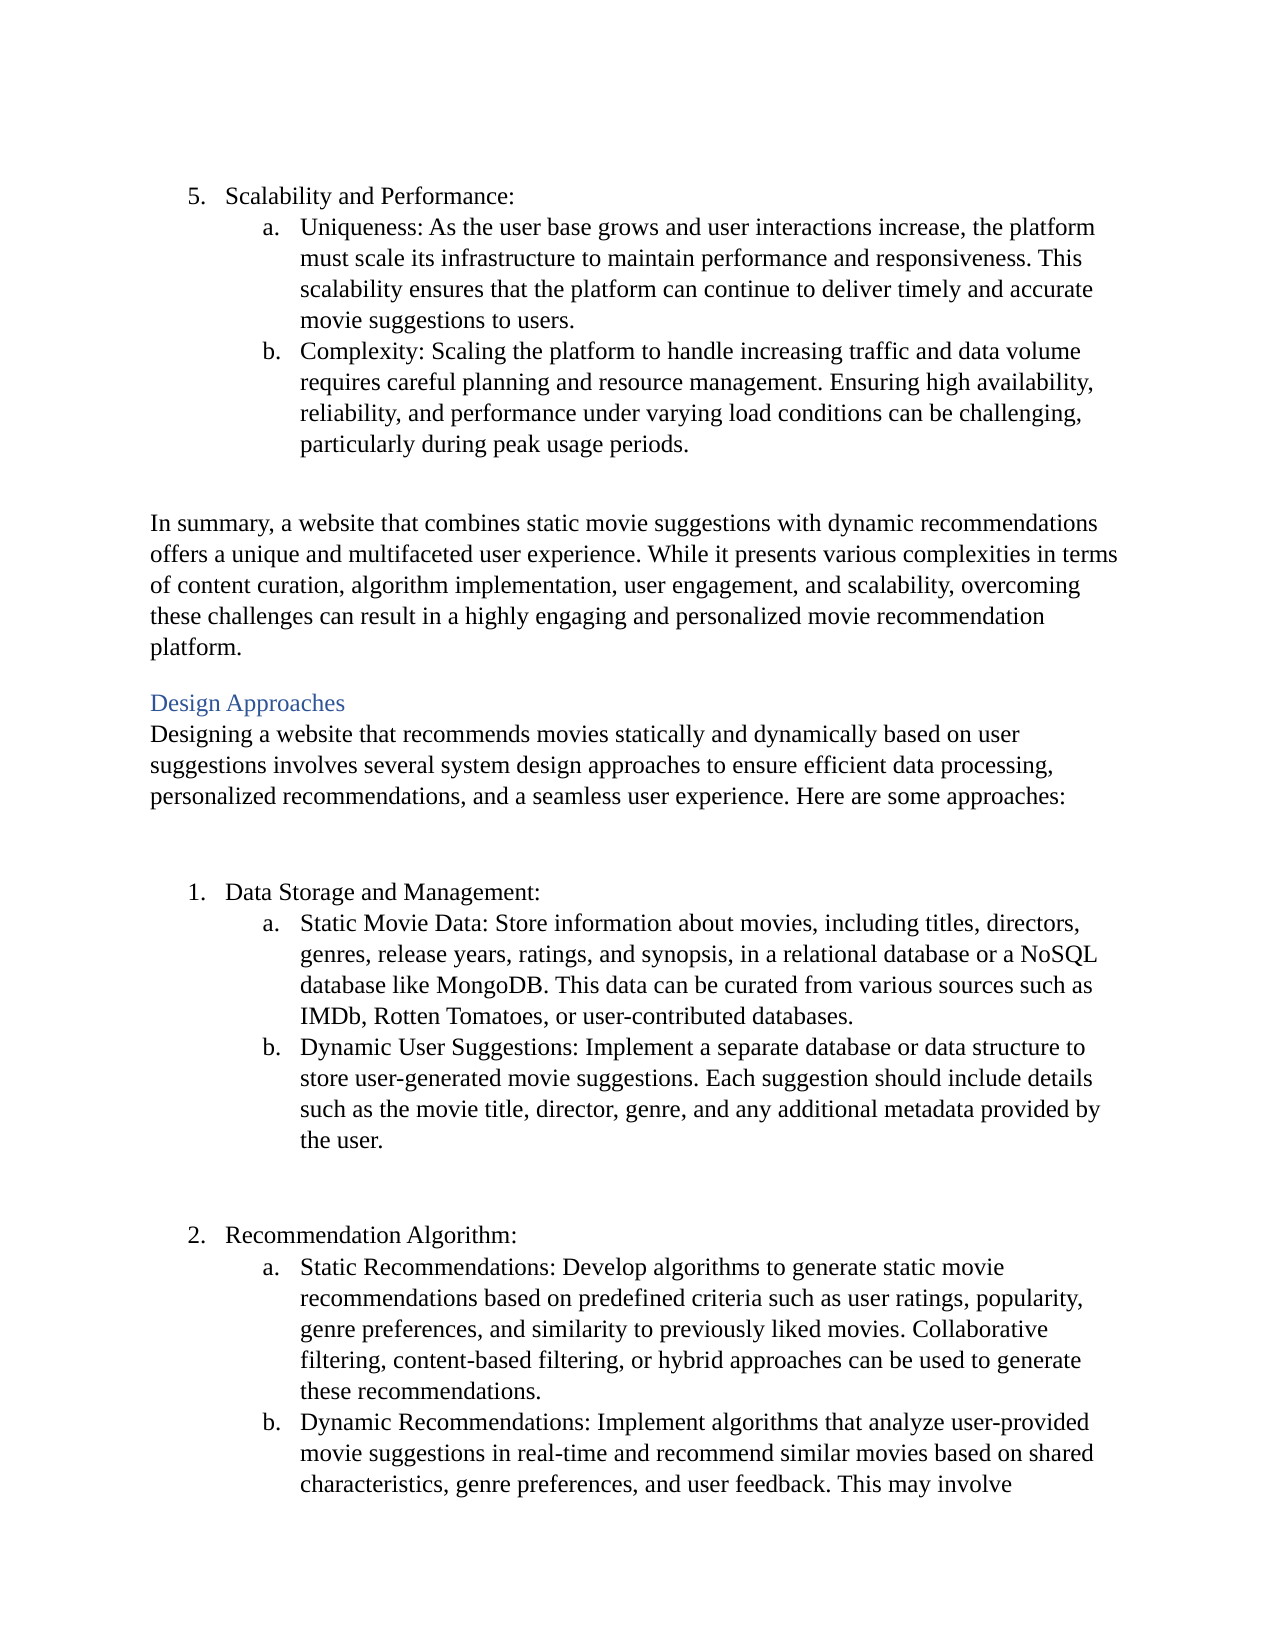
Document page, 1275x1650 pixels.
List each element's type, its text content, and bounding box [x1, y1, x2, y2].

list Static Recommendations: Develop algorithms to generate static movie recommendations based on predefined criteria such as user ratings, popularity, genre preferences, and similarity to previously liked movies. Collaborative filtering, content-based filtering, or hybrid approaches can be used to generate these recommendations. [262, 1252, 1125, 1404]
text Designing a website that recommends movies statically and dynamically based on user suggestions involves several system design approaches to ensure efficient data processing, personalized recommendations, and a seamless user experience. Here are some approaches: [150, 719, 1125, 810]
list Data Storage and Management: [187, 877, 1125, 906]
text In summary, a website that combines static movie suggestions with dynamic recommendations offers a unique and multifaceted user experience. While it presents various complexities in terms of content curation, algorithm implementation, user engagement, and scalability, overcoming these challenges can result in a highly engaging and personalized movie recommendation platform. [150, 508, 1125, 661]
list Complexity: Scaling the platform to handle increasing traffic and data volume requires careful planning and resource management. Ensuring high availability, reliability, and performance under varying load conditions can be challenging, particularly during peak usage periods. [262, 336, 1125, 458]
list Static Movie Data: Store information about movies, including titles, directors, genres, release years, ratings, and synopsis, in a relational database or a NoSQL database like MongoDB. This data can be curated from various sources such as IMDb, Rotten Tomatoes, or user-contributed databases. [262, 908, 1125, 1030]
subtitle Design Approaches [150, 688, 1125, 717]
list Scalability and Performance: [187, 181, 1125, 210]
list Uniqueness: As the user base grows and user interactions increase, the platform must scale its infrastructure to maintain performance and responsiveness. This scalability ensures that the platform can continue to deliver timely and accurate movie suggestions to users. [262, 212, 1125, 334]
list Dynamic User Suggestions: Implement a separate database or data structure to store user-generated movie suggestions. Each suggestion should include details such as the movie title, director, genre, and any additional metadata provided by the user. [262, 1032, 1125, 1154]
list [262, 1407, 1125, 1498]
list Recommendation Algorithm: [187, 1221, 1125, 1249]
